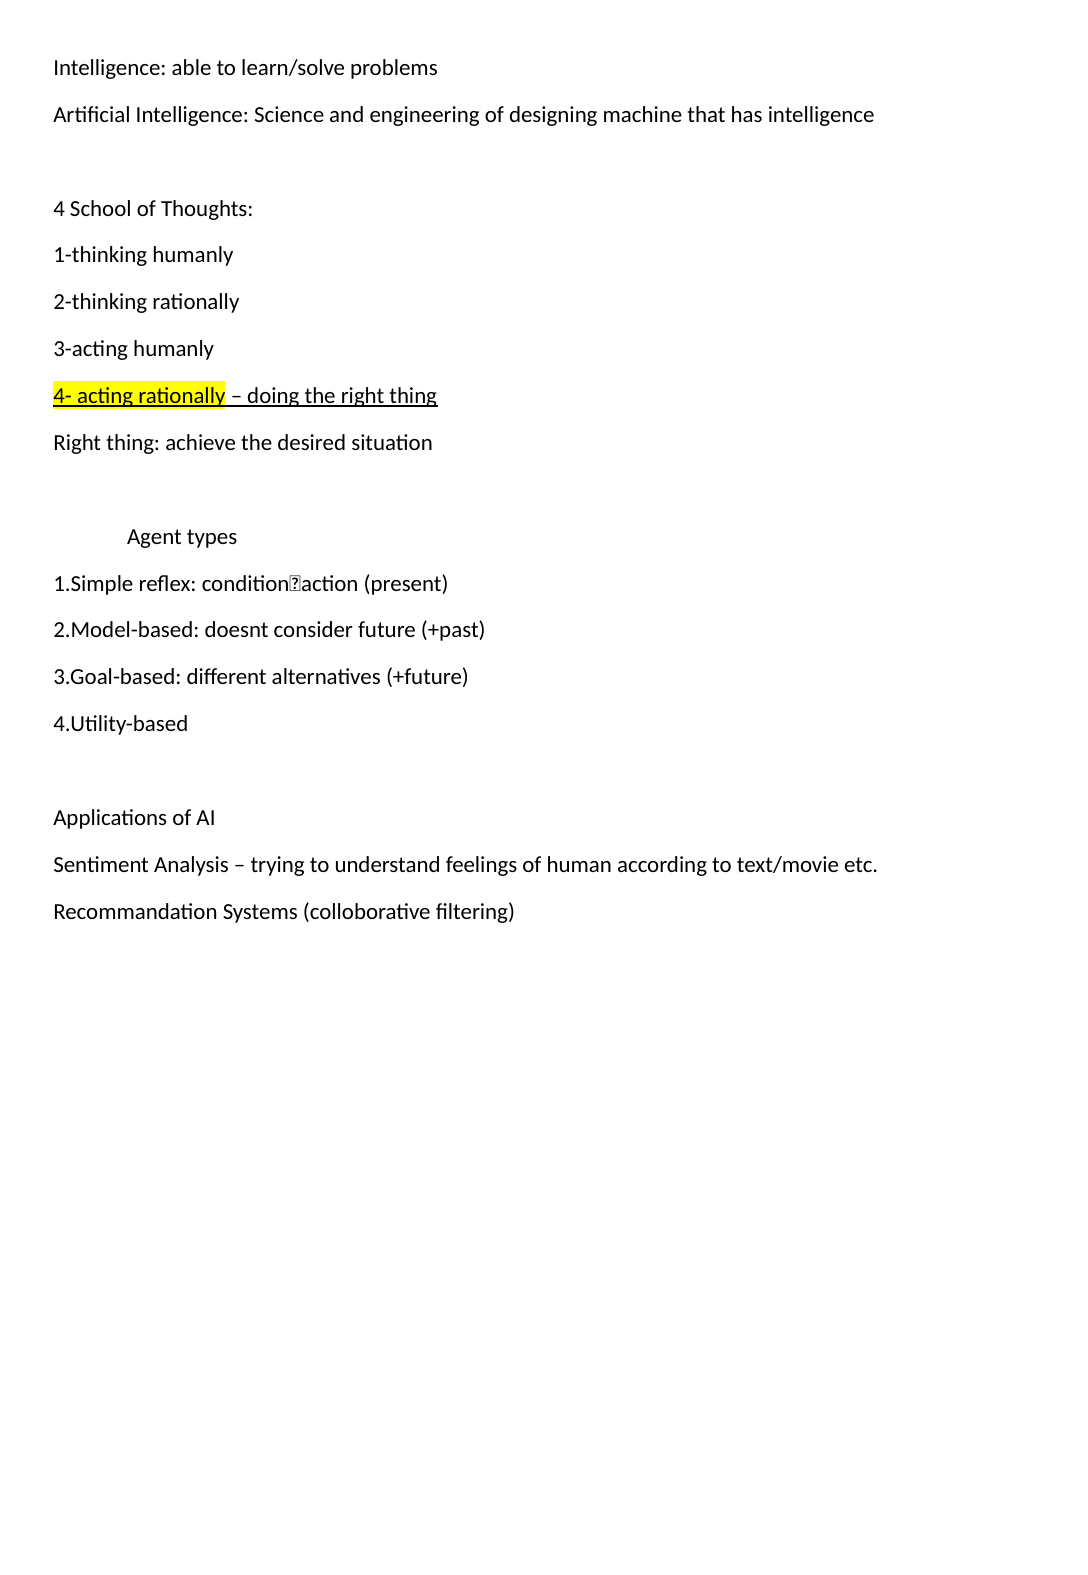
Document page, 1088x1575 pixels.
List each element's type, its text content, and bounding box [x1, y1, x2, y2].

text Intelligence: able to learn/solve problems [53, 53, 1034, 81]
text 2-thinking rationally [53, 287, 1034, 316]
text Agent types [53, 522, 1034, 550]
text 1.Simple reflex: conditionaction (present) [53, 569, 1034, 597]
text Artificial Intelligence: Science and engineering of designing machine that has intelligence [53, 100, 1034, 128]
text Right thing: achieve the desired situation [53, 428, 1034, 456]
text 4- acting rationally – doing the right thing [225, 381, 1034, 409]
text Applications of AI [53, 803, 1034, 831]
text 4.Utility-based [53, 709, 1034, 737]
text 4 School of Thoughts: [53, 194, 1034, 222]
text 1-thinking humanly [53, 241, 1034, 269]
text Sentiment Analysis – trying to understand feelings of human according to text/movie etc. [53, 850, 1034, 878]
text 3-acting humanly [53, 334, 1034, 362]
text 3.Goal-based: different alternatives (+future) [53, 662, 1034, 691]
text Recommandation Systems (colloborative filtering) [53, 897, 1034, 925]
text 2.Model-based: doesnt consider future (+past) [53, 616, 1034, 644]
